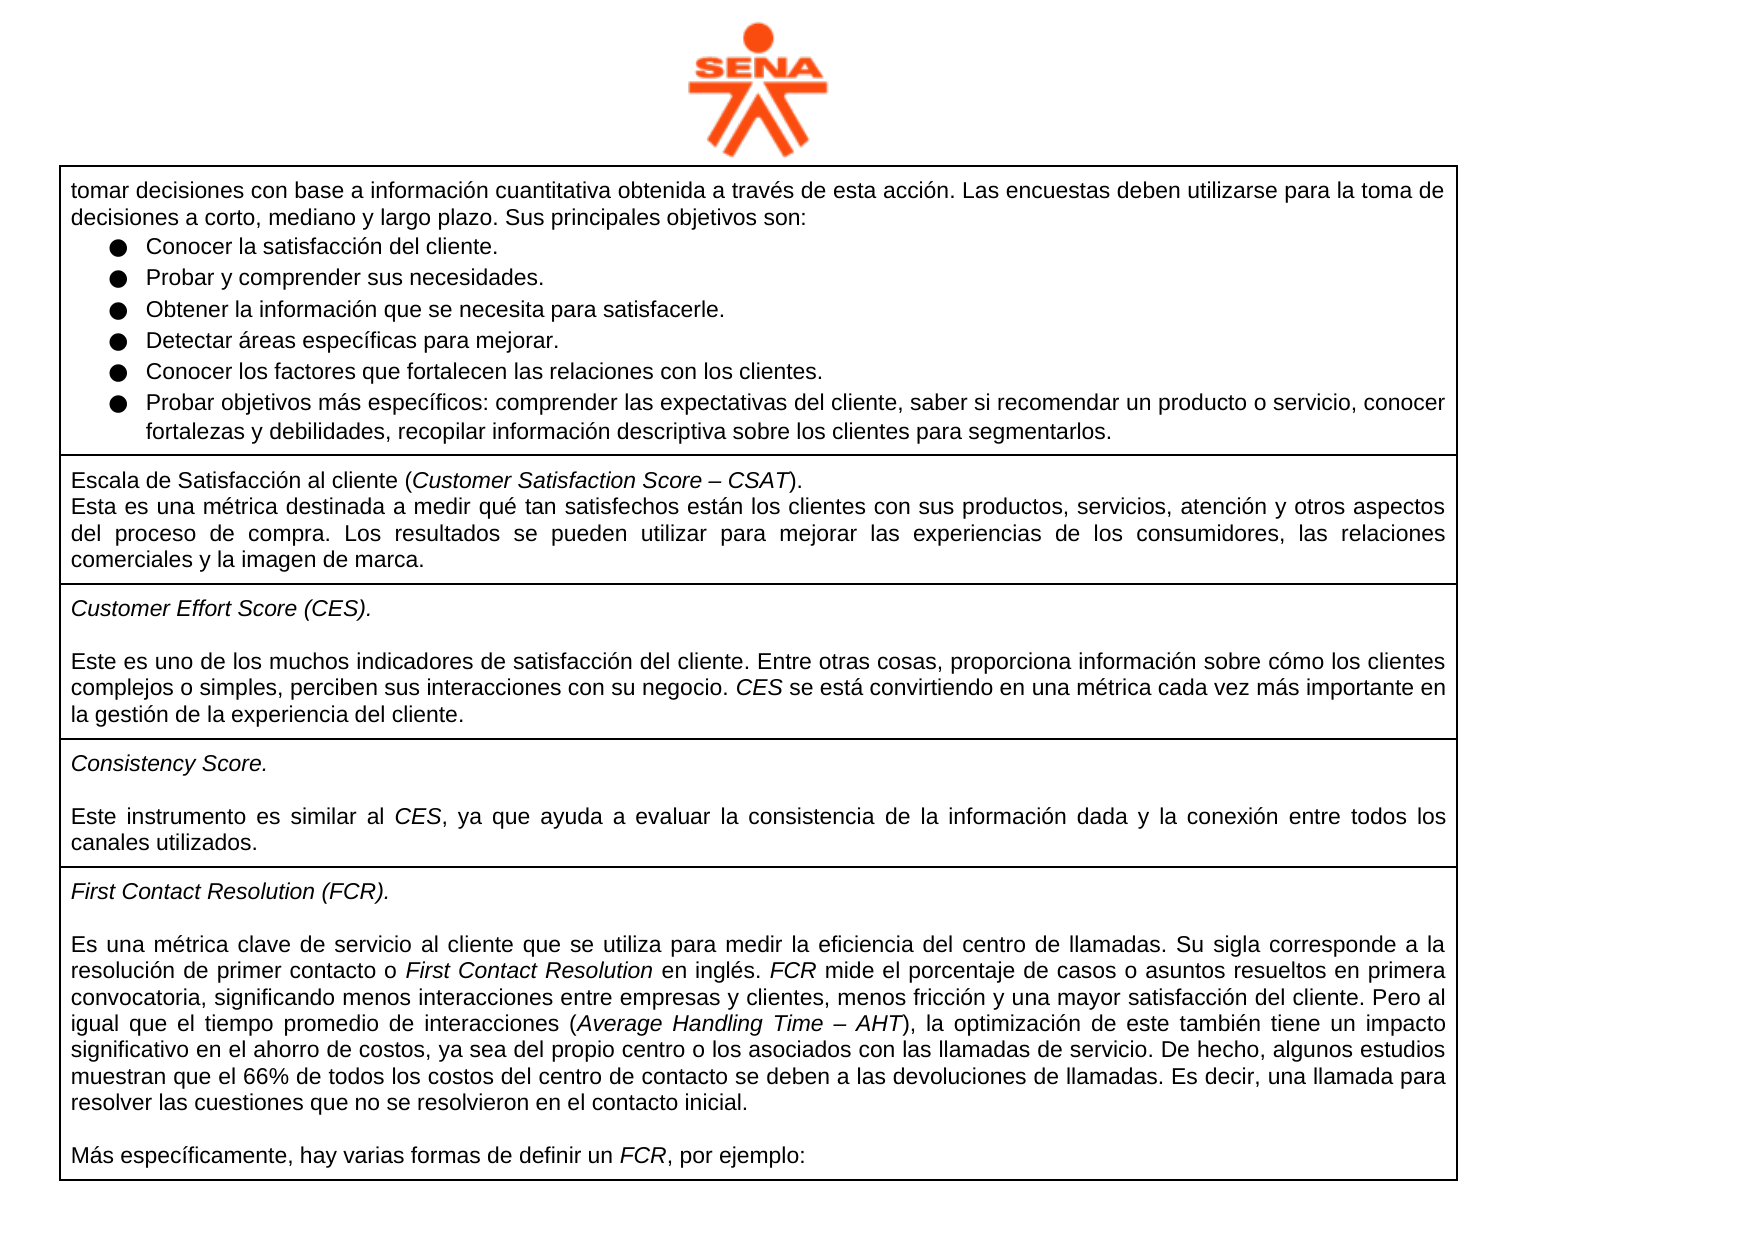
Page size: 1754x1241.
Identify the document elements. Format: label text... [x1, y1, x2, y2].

table_cell Escala de Satisfacción al cliente (Customer Satisfaction Score – CSAT). Esta es una métrica destinada a medir qué tan satisfechos están los clientes con sus productos, servicios, atención y otros aspectos del proceso de compra. Los resultados se pueden utilizar para mejorar las experiencias de los consumidores, las relaciones comerciales y la imagen de marca. [61, 456, 1456, 583]
table_cell Consistency Score. Este instrumento es similar al CES, ya que ayuda a evaluar la consistencia de la información dada y la conexión entre todos los canales utilizados. [61, 740, 1456, 866]
picture [676, 13, 838, 165]
table_cell Customer Effort Score (CES). Este es uno de los muchos indicadores de satisfacción del cliente. Entre otras cosas, proporciona información sobre cómo los clientes complejos o simples, perciben sus interacciones con su negocio. CES se está convirtiendo en una métrica cada vez más importante en la gestión de la experiencia del cliente. [61, 585, 1456, 737]
